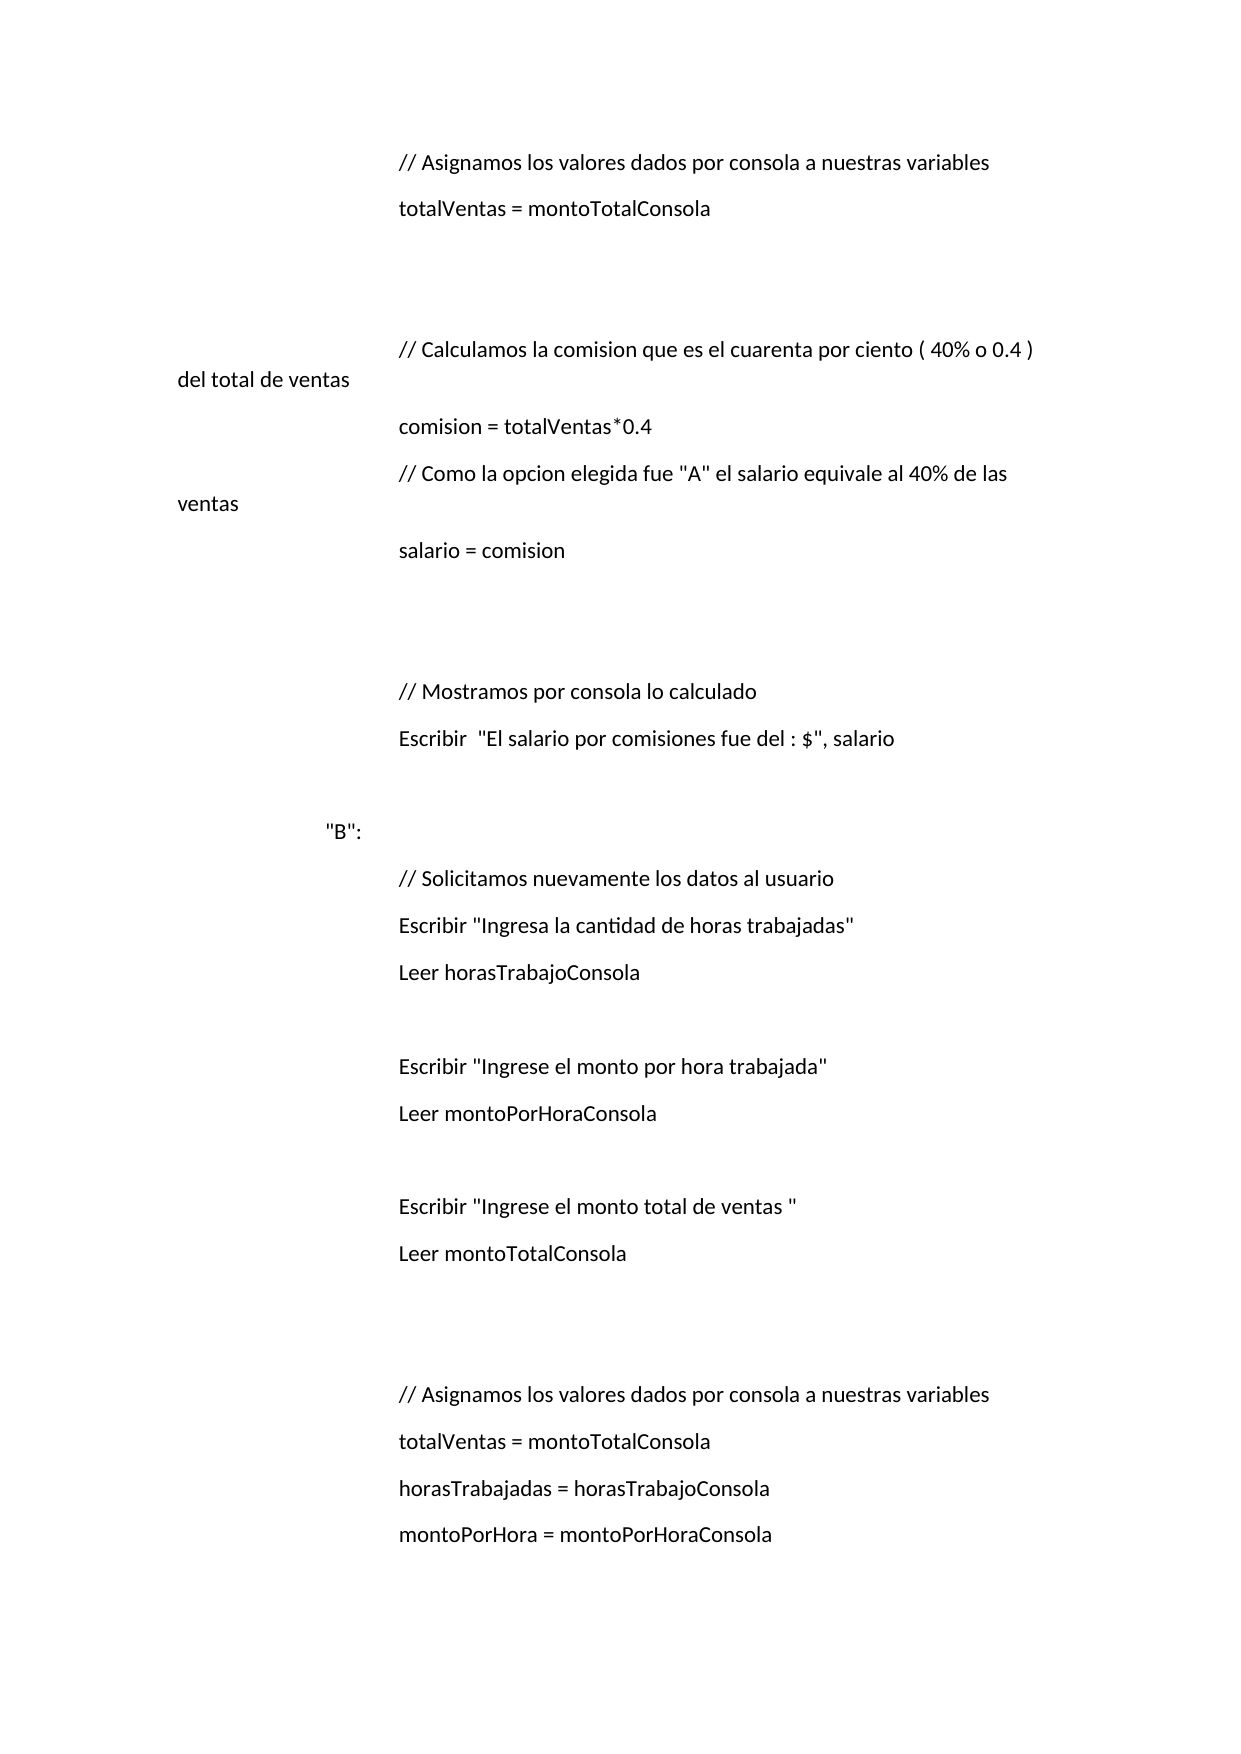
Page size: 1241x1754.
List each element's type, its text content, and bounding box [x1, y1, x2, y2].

text // Mostramos por consola lo calculado [177, 677, 1063, 705]
text salario = comision [177, 536, 1063, 564]
text totalVentas = montoTotalConsola [177, 1427, 1063, 1455]
text // Asignamos los valores dados por consola a nuestras variables [177, 148, 1063, 176]
text montoPorHora = montoPorHoraConsola [177, 1521, 1063, 1548]
text // Como la opcion elegida fue "A" el salario equivale al 40% de las ventas [177, 459, 1063, 517]
text Escribir "Ingrese el monto total de ventas " [177, 1192, 1063, 1220]
text Leer montoPorHoraConsola [177, 1099, 1063, 1127]
text comision = totalVentas*0.4 [177, 412, 1063, 440]
text "B": [177, 817, 1063, 845]
text Escribir "Ingrese el monto por hora trabajada" [177, 1052, 1063, 1080]
text // Calculamos la comision que es el cuarenta por ciento ( 40% o 0.4 ) del total de ventas [177, 335, 1063, 393]
text Escribir "El salario por comisiones fue del : $", salario [177, 724, 1063, 752]
text // Asignamos los valores dados por consola a nuestras variables [177, 1380, 1063, 1408]
text Leer horasTrabajoConsola [177, 958, 1063, 986]
text Escribir "Ingresa la cantidad de horas trabajadas" [177, 911, 1063, 939]
text Leer montoTotalConsola [177, 1239, 1063, 1267]
text // Solicitamos nuevamente los datos al usuario [177, 864, 1063, 892]
text horasTrabajadas = horasTrabajoConsola [177, 1474, 1063, 1502]
text totalVentas = montoTotalConsola [177, 194, 1063, 222]
